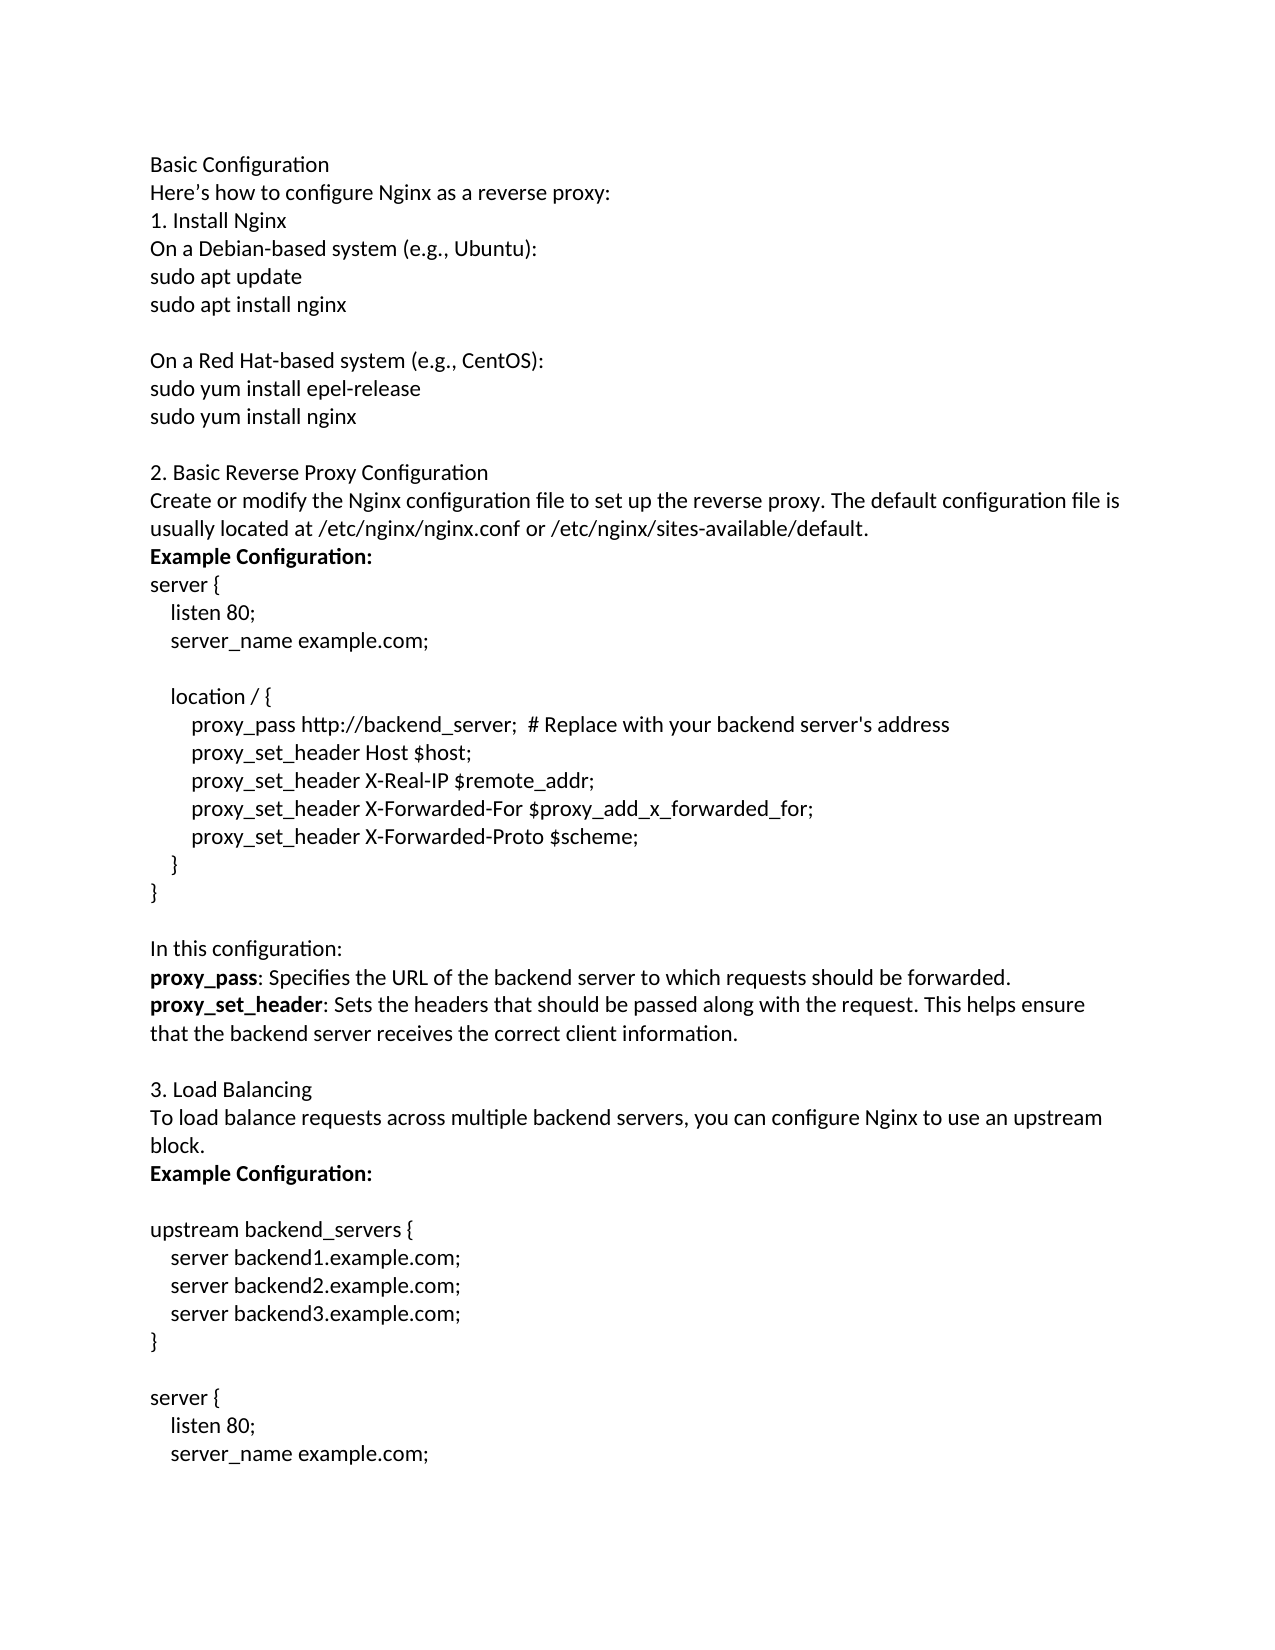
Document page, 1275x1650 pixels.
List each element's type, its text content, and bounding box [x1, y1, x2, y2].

text proxy_set_header Host $host; [150, 738, 1125, 766]
text Example Configuration: [150, 1159, 1125, 1187]
text proxy_set_header X-Forwarded-Proto $scheme; [150, 822, 1125, 851]
text server_name example.com; [150, 626, 1125, 654]
text Example Configuration: [150, 542, 1125, 570]
text sudo apt install nginx [150, 290, 1125, 318]
text sudo yum install epel-release [150, 374, 1125, 402]
text upstream backend_servers { [150, 1215, 1125, 1243]
text On a Red Hat-based system (e.g., CentOS): [150, 346, 1125, 374]
text On a Debian-based system (e.g., Ubuntu): [150, 234, 1125, 262]
text server { [150, 570, 1125, 598]
text In this configuration: [150, 934, 1125, 963]
text } [150, 878, 1125, 907]
text server backend1.example.com; [150, 1243, 1125, 1271]
text To load balance requests across multiple backend servers, you can configure Nginx to use an upstream block. [150, 1103, 1125, 1159]
text proxy_set_header X-Forwarded-For $proxy_add_x_forwarded_for; [150, 794, 1125, 822]
text sudo apt update [150, 262, 1125, 290]
text server backend2.example.com; [150, 1271, 1125, 1299]
text proxy_pass http://backend_server; # Replace with your backend server's address [150, 710, 1125, 738]
text Create or modify the Nginx configuration file to set up the reverse proxy. The default configuration file is usually located at /etc/nginx/nginx.conf or /etc/nginx/sites-available/default. [150, 486, 1125, 542]
text proxy_set_header: Sets the headers that should be passed along with the request. This helps ensure that the backend server receives the correct client information. [150, 991, 1125, 1047]
text proxy_pass: Specifies the URL of the backend server to which requests should be forwarded. [150, 963, 1125, 991]
text 3. Load Balancing [150, 1075, 1125, 1103]
text server backend3.example.com; [150, 1299, 1125, 1327]
text } [150, 851, 1125, 878]
text 1. Install Nginx [150, 206, 1125, 234]
text sudo yum install nginx [150, 402, 1125, 430]
text Here’s how to configure Nginx as a reverse proxy: [150, 178, 1125, 206]
text 2. Basic Reverse Proxy Configuration [150, 458, 1125, 486]
text location / { [150, 682, 1125, 710]
text Basic Configuration [150, 150, 1125, 178]
text listen 80; [150, 1411, 1125, 1439]
text listen 80; [150, 598, 1125, 626]
text server_name example.com; [150, 1439, 1125, 1467]
text } [150, 1327, 1125, 1355]
text proxy_set_header X-Real-IP $remote_addr; [150, 766, 1125, 794]
text server { [150, 1383, 1125, 1411]
